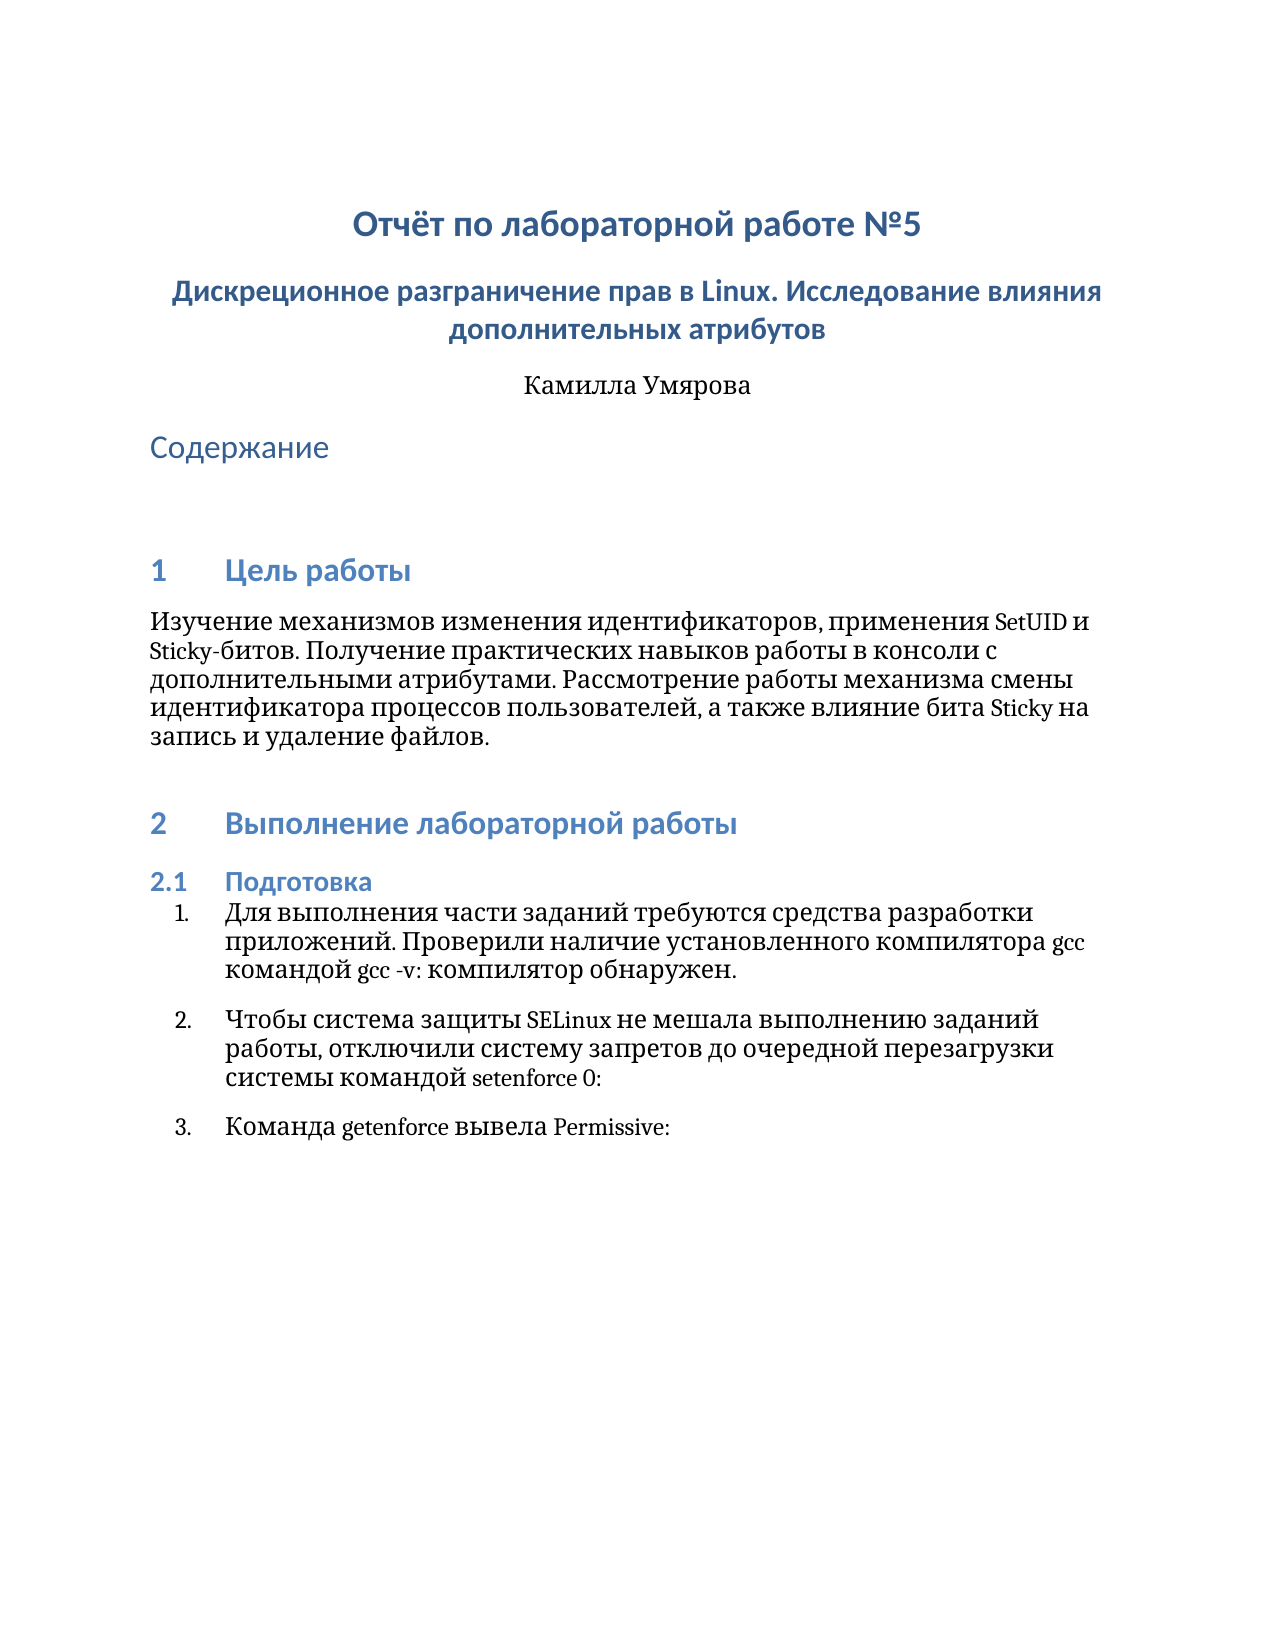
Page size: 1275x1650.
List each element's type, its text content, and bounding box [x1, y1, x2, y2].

subtitle Дискреционное разграничение прав в Linux. Исследование влияния дополнительных атрибутов [150, 271, 1125, 347]
list Команда getenforce вывела Permissive: [175, 1113, 1125, 1142]
subtitle 2.1 Подготовка [150, 863, 1125, 899]
subtitle 2 Выполнение лабораторной работы [150, 802, 1125, 842]
text Камилла Умярова [150, 372, 1125, 401]
text Изучение механизмов изменения идентификаторов, применения SetUID и Sticky-битов. Получение практических навыков работы в консоли с дополнительными атрибутами. Рассмотрение работы механизма смены идентификатора процессов пользователей, а также влияние бита Sticky на запись и удаление файлов. [150, 608, 1125, 752]
subtitle 1 Цель работы [150, 548, 1125, 589]
list Чтобы система защиты SELinux не мешала выполнению заданий работы, отключили систему запретов до очередной перезагрузки системы командой setenforce 0: [175, 1006, 1125, 1092]
list Для выполнения части заданий требуются средства разработки приложений. Проверили наличие установленного компилятора gcc командой gcc -v: компилятор обнаружен. [175, 899, 1125, 985]
title Отчёт по лабораторной работе №5 [150, 200, 1125, 246]
